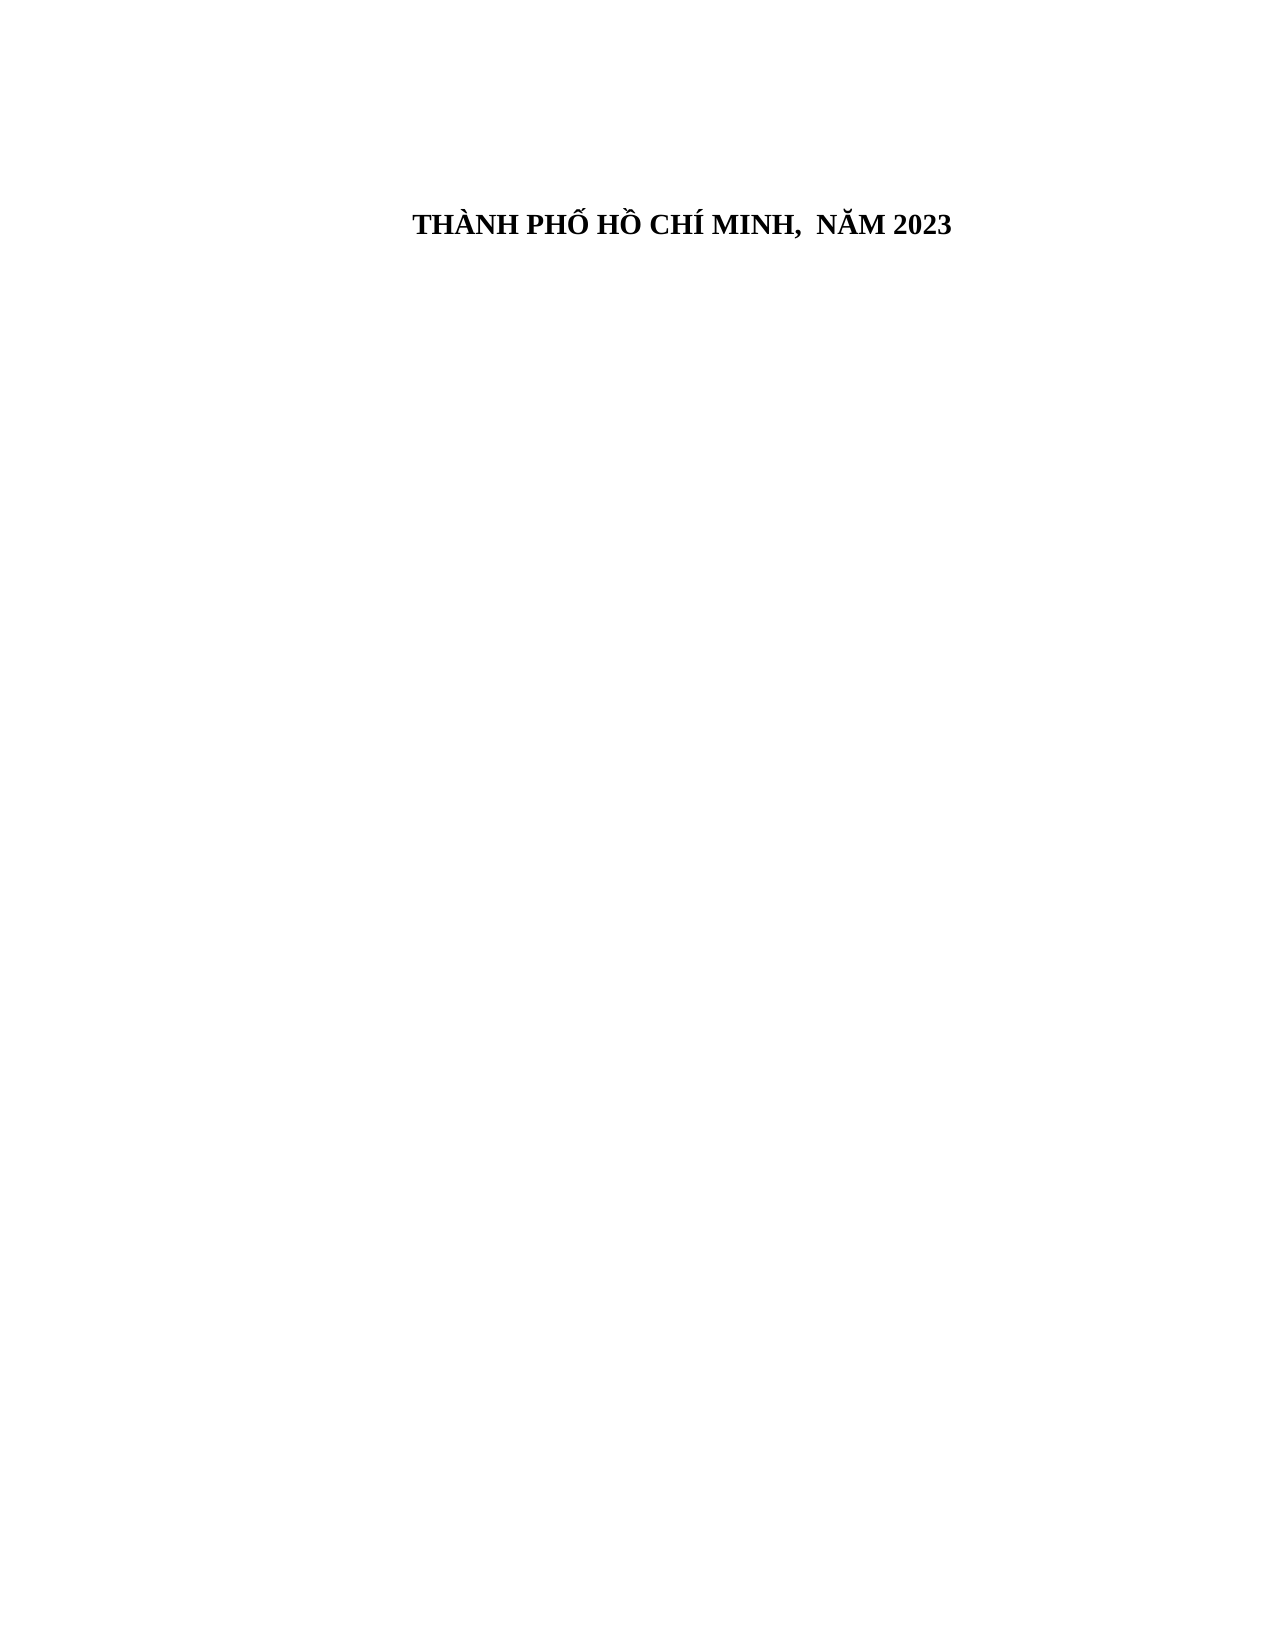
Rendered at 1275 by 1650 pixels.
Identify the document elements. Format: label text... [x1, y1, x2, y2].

text THÀNH PHỐ HỒ CHÍ MINH, NĂM 2023 [207, 207, 1157, 240]
